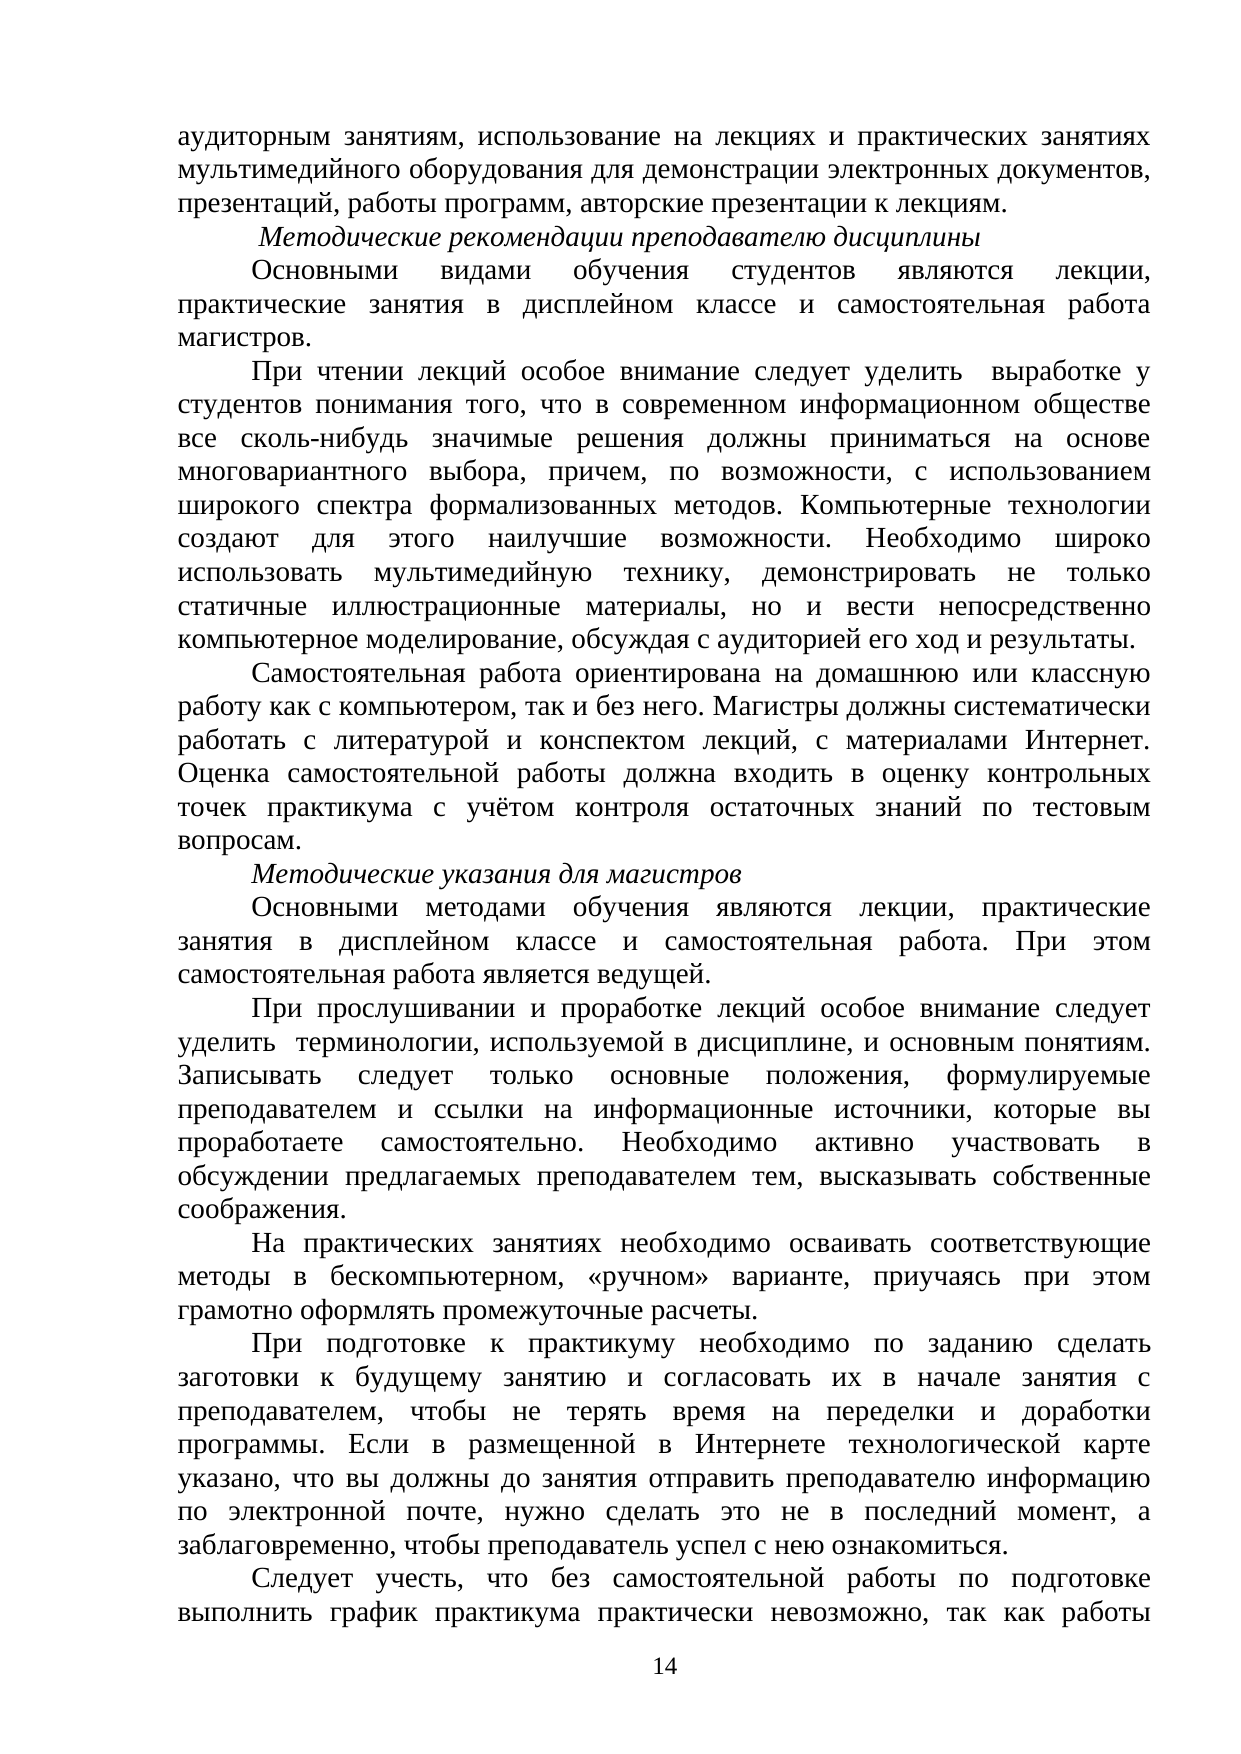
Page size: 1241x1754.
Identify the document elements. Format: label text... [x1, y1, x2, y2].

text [177, 1560, 1152, 1627]
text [177, 118, 1152, 219]
text Методические рекомендации преподавателю дисциплины [177, 219, 1152, 252]
text При подготовке к практикуму необходимо по заданию сделать заготовки к будущему занятию и согласовать их в начале занятия с преподавателем, чтобы не терять время на переделки и доработки программы. Если в размещенной в Интернете технологической карте указано, что вы должны до занятия отправить преподавателю информацию по электронной почте, нужно сделать это не в последний момент, а заблаговременно, чтобы преподаватель успел с нею ознакомиться. [177, 1326, 1152, 1560]
text Основными видами обучения студентов являются лекции, практические занятия в дисплейном классе и самостоятельная работа магистров. [177, 252, 1152, 353]
text Самостоятельная работа ориентирована на домашнюю или классную работу как с компьютером, так и без него. Магистры должны систематически работать с литературой и конспектом лекций, с материалами Интернет. Оценка самостоятельной работы должна входить в оценку контрольных точек практикума с учётом контроля остаточных знаний по тестовым вопросам. [177, 655, 1152, 856]
text На практических занятиях необходимо осваивать соответствующие методы в бескомпьютерном, «ручном» варианте, приучаясь при этом грамотно оформлять промежуточные расчеты. [177, 1225, 1152, 1326]
text При чтении лекций особое внимание следует уделить выработке у студентов понимания того, что в современном информационном обществе все сколь-нибудь значимые решения должны приниматься на основе многовариантного выбора, причем, по возможности, с использованием широкого спектра формализованных методов. Компьютерные технологии создают для этого наилучшие возможности. Необходимо широко использовать мультимедийную технику, демонстрировать не только статичные иллюстрационные материалы, но и вести непосредственно компьютерное моделирование, обсуждая с аудиторией его ход и результаты. [177, 353, 1152, 655]
text При прослушивании и проработке лекций особое внимание следует уделить терминологии, используемой в дисциплине, и основным понятиям. Записывать следует только основные положения, формулируемые преподавателем и ссылки на информационные источники, которые вы проработаете самостоятельно. Необходимо активно участвовать в обсуждении предлагаемых преподавателем тем, высказывать собственные соображения. [177, 990, 1152, 1225]
text Основными методами обучения являются лекции, практические занятия в дисплейном классе и самостоятельная работа. При этом самостоятельная работа является ведущей. [177, 889, 1152, 990]
text Методические указания для магистров [177, 856, 1152, 889]
